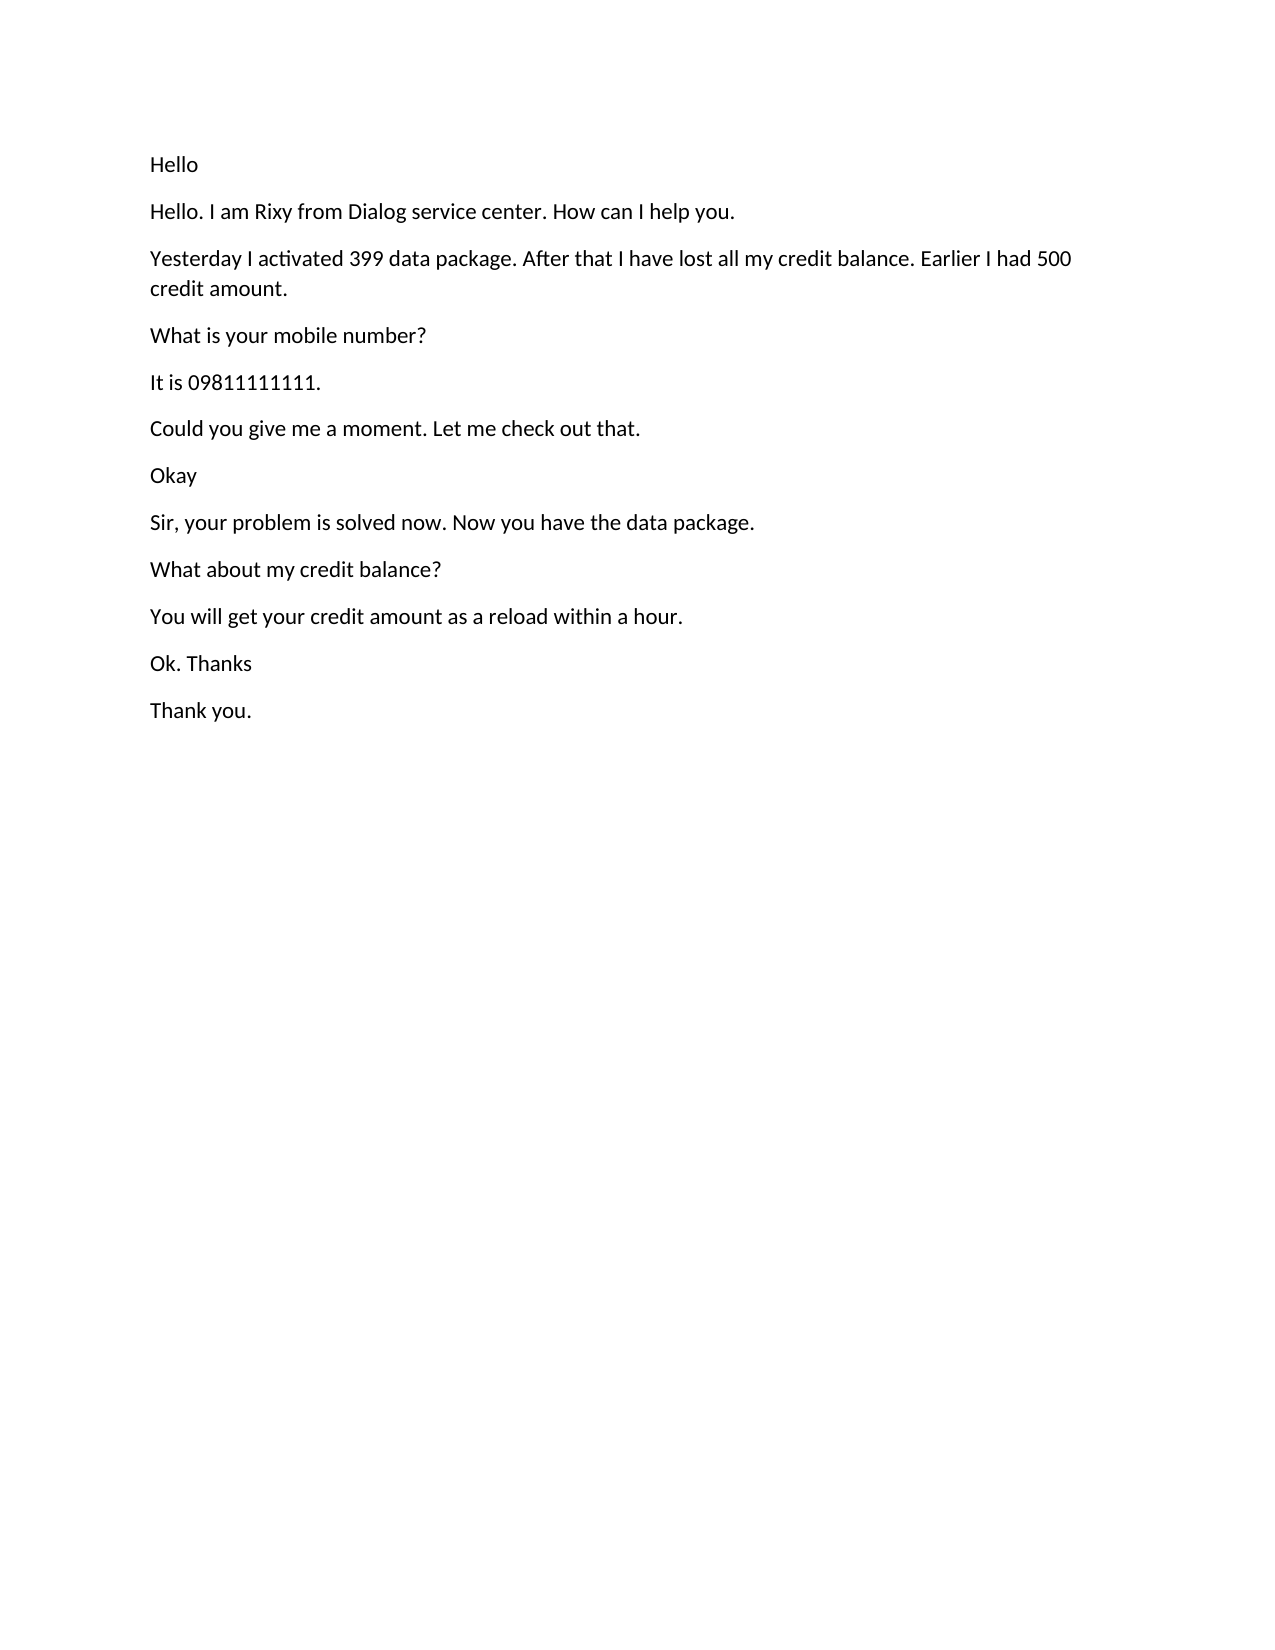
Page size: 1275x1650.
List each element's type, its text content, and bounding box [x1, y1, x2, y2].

text Could you give me a moment. Let me check out that. [150, 414, 1125, 443]
text Okay [150, 461, 1125, 489]
text What is your mobile number? [150, 321, 1125, 349]
text You will get your credit amount as a reload within a hour. [150, 602, 1125, 630]
text What about my credit balance? [150, 555, 1125, 583]
text It is 09811111111. [150, 368, 1125, 396]
text Ok. Thanks [150, 649, 1125, 677]
text Sir, your problem is solved now. Now you have the data package. [150, 508, 1125, 536]
text Yesterday I activated 399 data package. After that I have lost all my credit balance. Earlier I had 500 credit amount. [150, 244, 1125, 302]
text Hello. I am Rixy from Dialog service center. How can I help you. [150, 197, 1125, 225]
text Hello [150, 150, 1125, 178]
text Thank you. [150, 696, 1125, 724]
